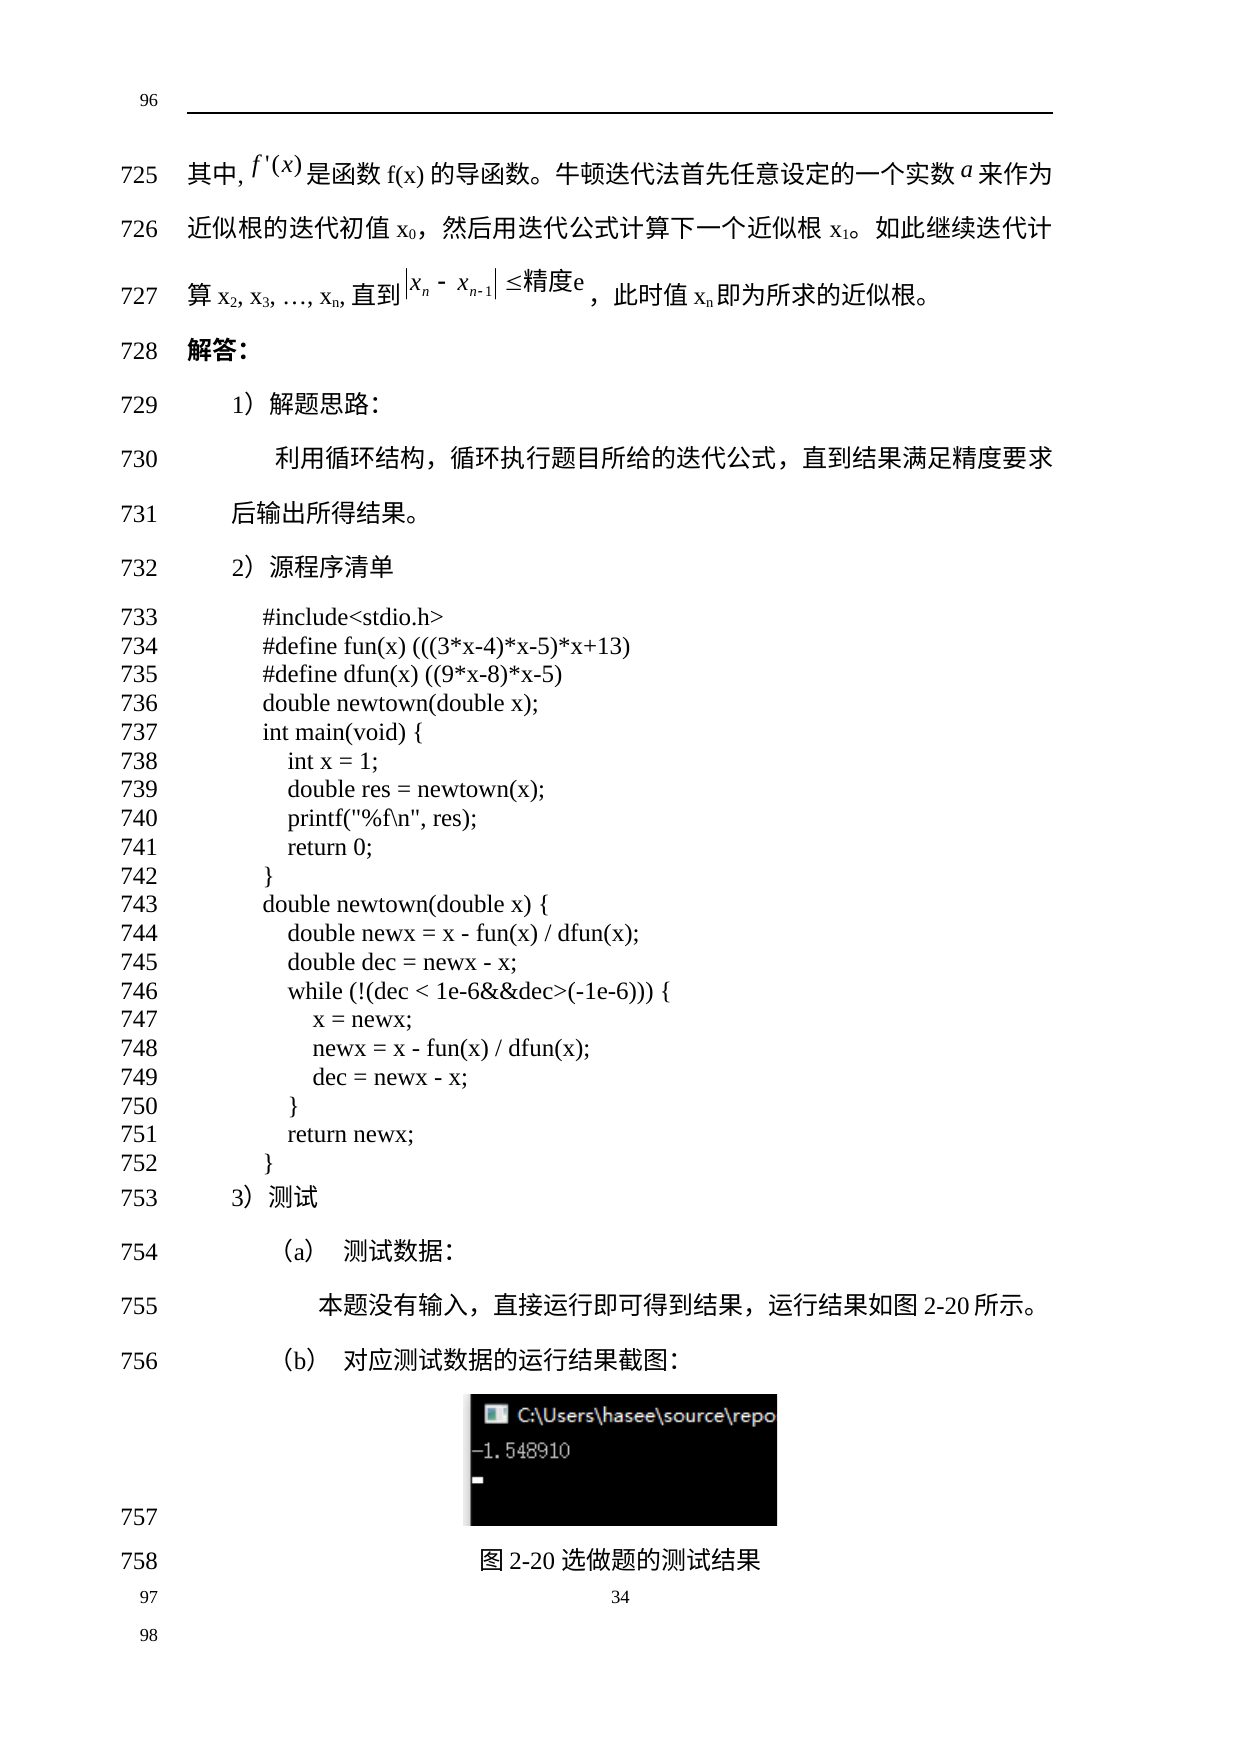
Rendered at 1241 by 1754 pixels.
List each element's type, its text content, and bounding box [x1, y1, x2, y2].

text #include<stdio.h> [262, 602, 1053, 631]
text 图2-20 选做题的测试结果 [187, 1540, 1053, 1576]
text dec = newx - x; [262, 1062, 1053, 1091]
text int x = 1; [262, 746, 1053, 774]
text return newx; [262, 1119, 1053, 1148]
text return 0; [262, 832, 1053, 861]
text double newtown(double x) { [262, 889, 1053, 918]
text while (!(dec < 1e-6&&dec>(-1e-6))) { [262, 976, 1053, 1004]
text 解答： [187, 330, 1053, 366]
text } [262, 1148, 1053, 1177]
text #define fun(x) (((3*x-4)*x-5)*x+13) [262, 631, 1053, 659]
text 1）解题思路： [232, 384, 1053, 421]
text 其中,是函数f(x) 的导函数。牛顿迭代法首先任意设定的一个实数来作为近似根的迭代初值x0，然后用迭代公式计算下一个近似根x1。如此继续迭代计算x2, x3, …, xn, 直到，此时值xn即为所求的近似根。 [187, 150, 1053, 312]
text double newtown(double x); [262, 688, 1053, 717]
text double newx = x - fun(x) / dfun(x); [262, 918, 1053, 947]
text } [262, 861, 1053, 889]
list 测试数据： [268, 1231, 1053, 1268]
text double res = newtown(x); [262, 774, 1053, 803]
text } [262, 1091, 1053, 1119]
picture [463, 1394, 778, 1526]
list 对应测试数据的运行结果截图： [268, 1340, 1053, 1376]
text x = newx; [262, 1004, 1053, 1033]
text int main(void) { [262, 717, 1053, 746]
text #define dfun(x) ((9*x-8)*x-5) [262, 659, 1053, 688]
text printf("%f\n", res); [262, 803, 1053, 832]
text 本题没有输入，直接运行即可得到结果，运行结果如图2-20所示。 [318, 1286, 1053, 1322]
text 2）源程序清单 [232, 548, 1053, 584]
text 3）测试 [187, 1177, 1053, 1213]
text 利用循环结构，循环执行题目所给的迭代公式，直到结果满足精度要求后输出所得结果。 [232, 439, 1053, 529]
text double dec = newx - x; [262, 947, 1053, 976]
text newx = x - fun(x) / dfun(x); [262, 1033, 1053, 1062]
